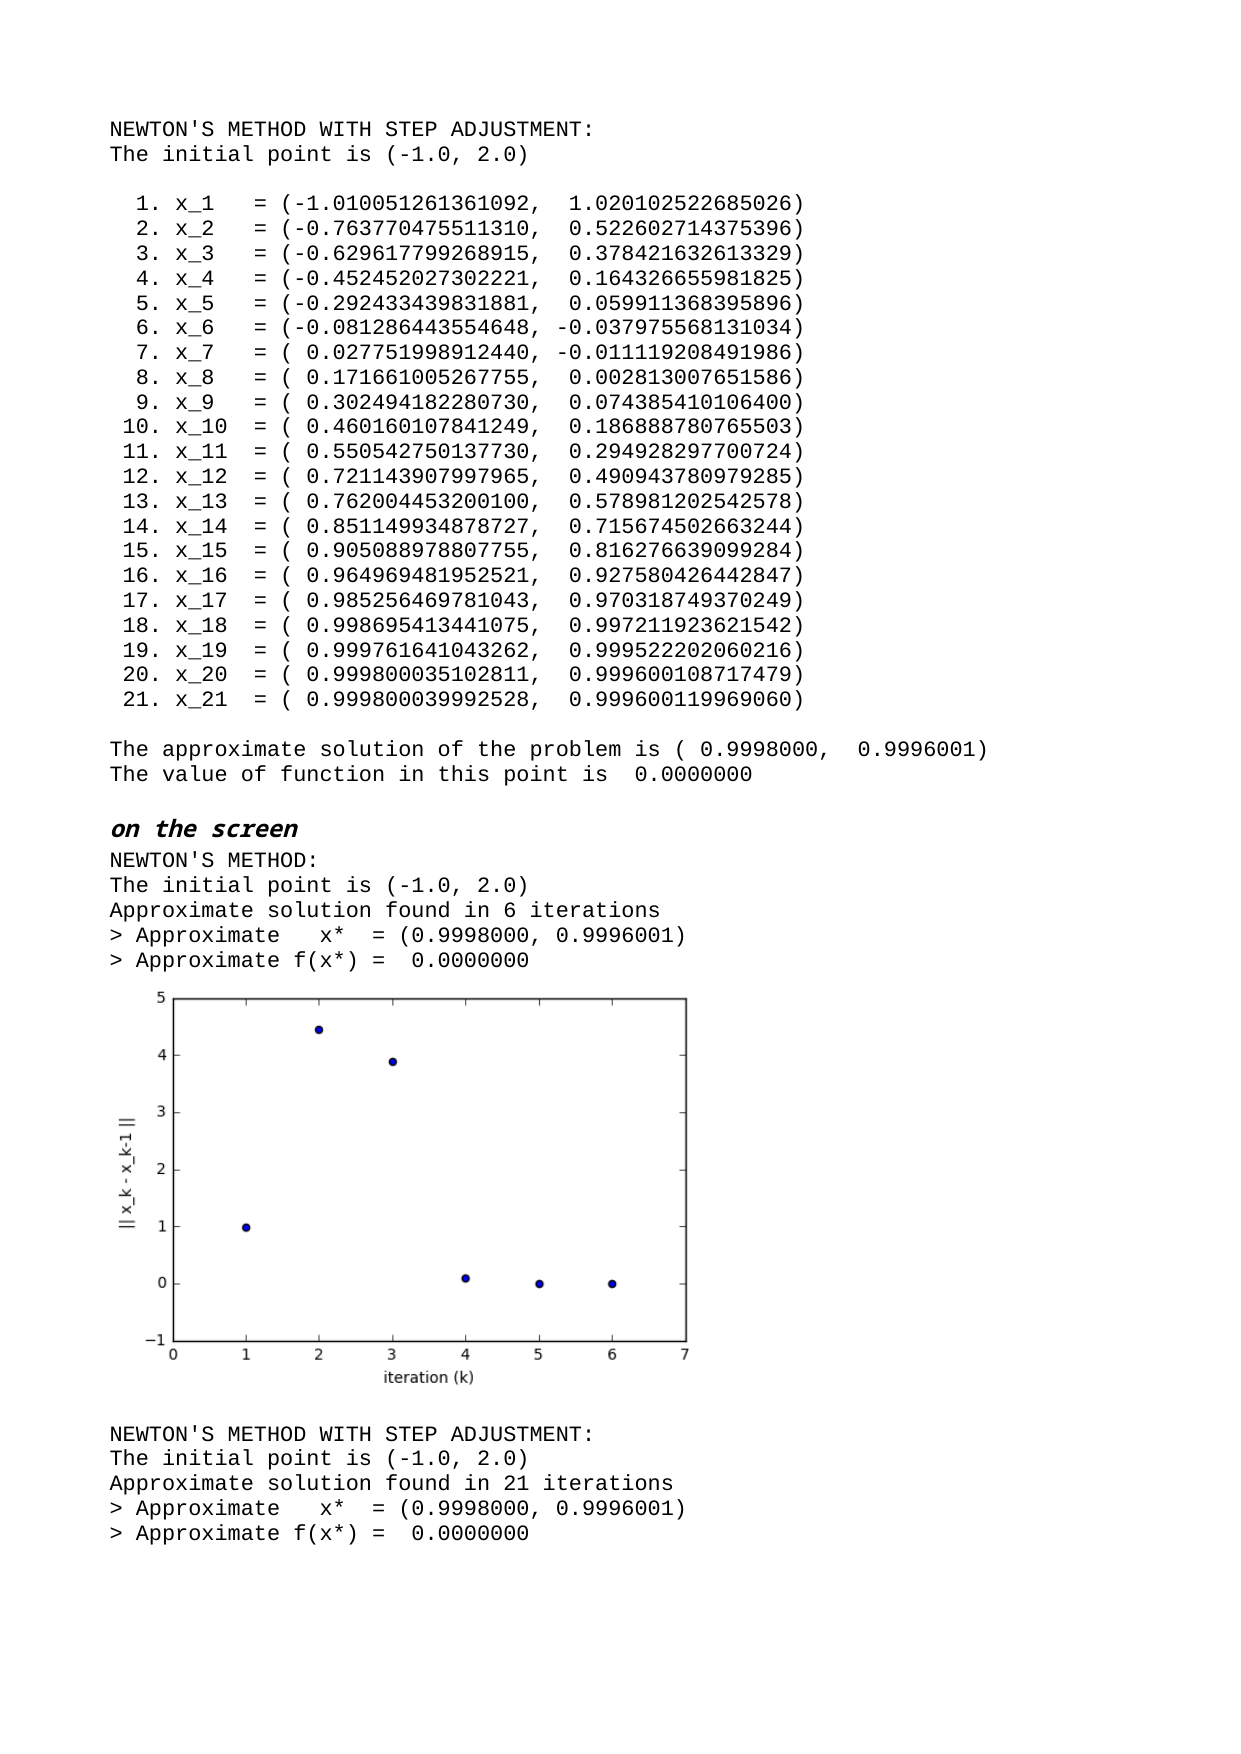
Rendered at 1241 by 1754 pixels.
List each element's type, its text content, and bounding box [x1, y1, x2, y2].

text 10. x_10 = ( 0.460160107841249, 0.186888780765503) [109, 416, 1122, 440]
text 21. x_21 = ( 0.999800039992528, 0.999600119969060) [109, 688, 1122, 713]
text 8. x_8 = ( 0.171661005267755, 0.002813007651586) [109, 366, 1122, 391]
text 2. x_2 = (-0.763770475511310, 0.522602714375396) [109, 217, 1122, 242]
text The initial point is (-1.0, 2.0) [109, 143, 1122, 168]
text > Approximate x* = (0.9998000, 0.9996001) [109, 924, 1122, 949]
text 15. x_15 = ( 0.905088978807755, 0.816276639099284) [109, 539, 1122, 564]
text > Approximate f(x*) = 0.0000000 [109, 949, 1122, 974]
text NEWTON'S METHOD WITH STEP ADJUSTMENT: [109, 1423, 1122, 1447]
text Approximate solution found in 6 iterations [109, 899, 1122, 924]
text 1. x_1 = (-1.010051261361092, 1.020102522685026) [109, 192, 1122, 217]
text > Approximate x* = (0.9998000, 0.9996001) [109, 1497, 1122, 1522]
text 17. x_17 = ( 0.985256469781043, 0.970318749370249) [109, 589, 1122, 614]
text 14. x_14 = ( 0.851149934878727, 0.715674502663244) [109, 515, 1122, 539]
text The initial point is (-1.0, 2.0) [109, 874, 1122, 899]
text > Approximate f(x*) = 0.0000000 [109, 1522, 1122, 1547]
text 13. x_13 = ( 0.762004453200100, 0.578981202542578) [109, 490, 1122, 515]
text The value of function in this point is 0.0000000 [109, 763, 1122, 787]
text on the screen [109, 812, 1122, 845]
text 5. x_5 = (-0.292433439831881, 0.059911368395896) [109, 292, 1122, 316]
text 18. x_18 = ( 0.998695413441075, 0.997211923621542) [109, 614, 1122, 639]
text 16. x_16 = ( 0.964969481952521, 0.927580426442847) [109, 564, 1122, 589]
text The approximate solution of the problem is ( 0.9998000, 0.9996001) [109, 738, 1122, 763]
picture [109, 973, 711, 1394]
text NEWTON'S METHOD WITH STEP ADJUSTMENT: [109, 118, 1122, 143]
text 3. x_3 = (-0.629617799268915, 0.378421632613329) [109, 242, 1122, 267]
text Approximate solution found in 21 iterations [109, 1472, 1122, 1497]
text 6. x_6 = (-0.081286443554648, -0.037975568131034) [109, 316, 1122, 341]
text NEWTON'S METHOD: [109, 850, 1122, 874]
text 19. x_19 = ( 0.999761641043262, 0.999522202060216) [109, 639, 1122, 663]
text 4. x_4 = (-0.452452027302221, 0.164326655981825) [109, 267, 1122, 292]
text 20. x_20 = ( 0.999800035102811, 0.999600108717479) [109, 663, 1122, 688]
text 9. x_9 = ( 0.302494182280730, 0.074385410106400) [109, 391, 1122, 416]
text The initial point is (-1.0, 2.0) [109, 1447, 1122, 1472]
text 11. x_11 = ( 0.550542750137730, 0.294928297700724) [109, 440, 1122, 465]
text 12. x_12 = ( 0.721143907997965, 0.490943780979285) [109, 465, 1122, 490]
text 7. x_7 = ( 0.027751998912440, -0.011119208491986) [109, 341, 1122, 366]
